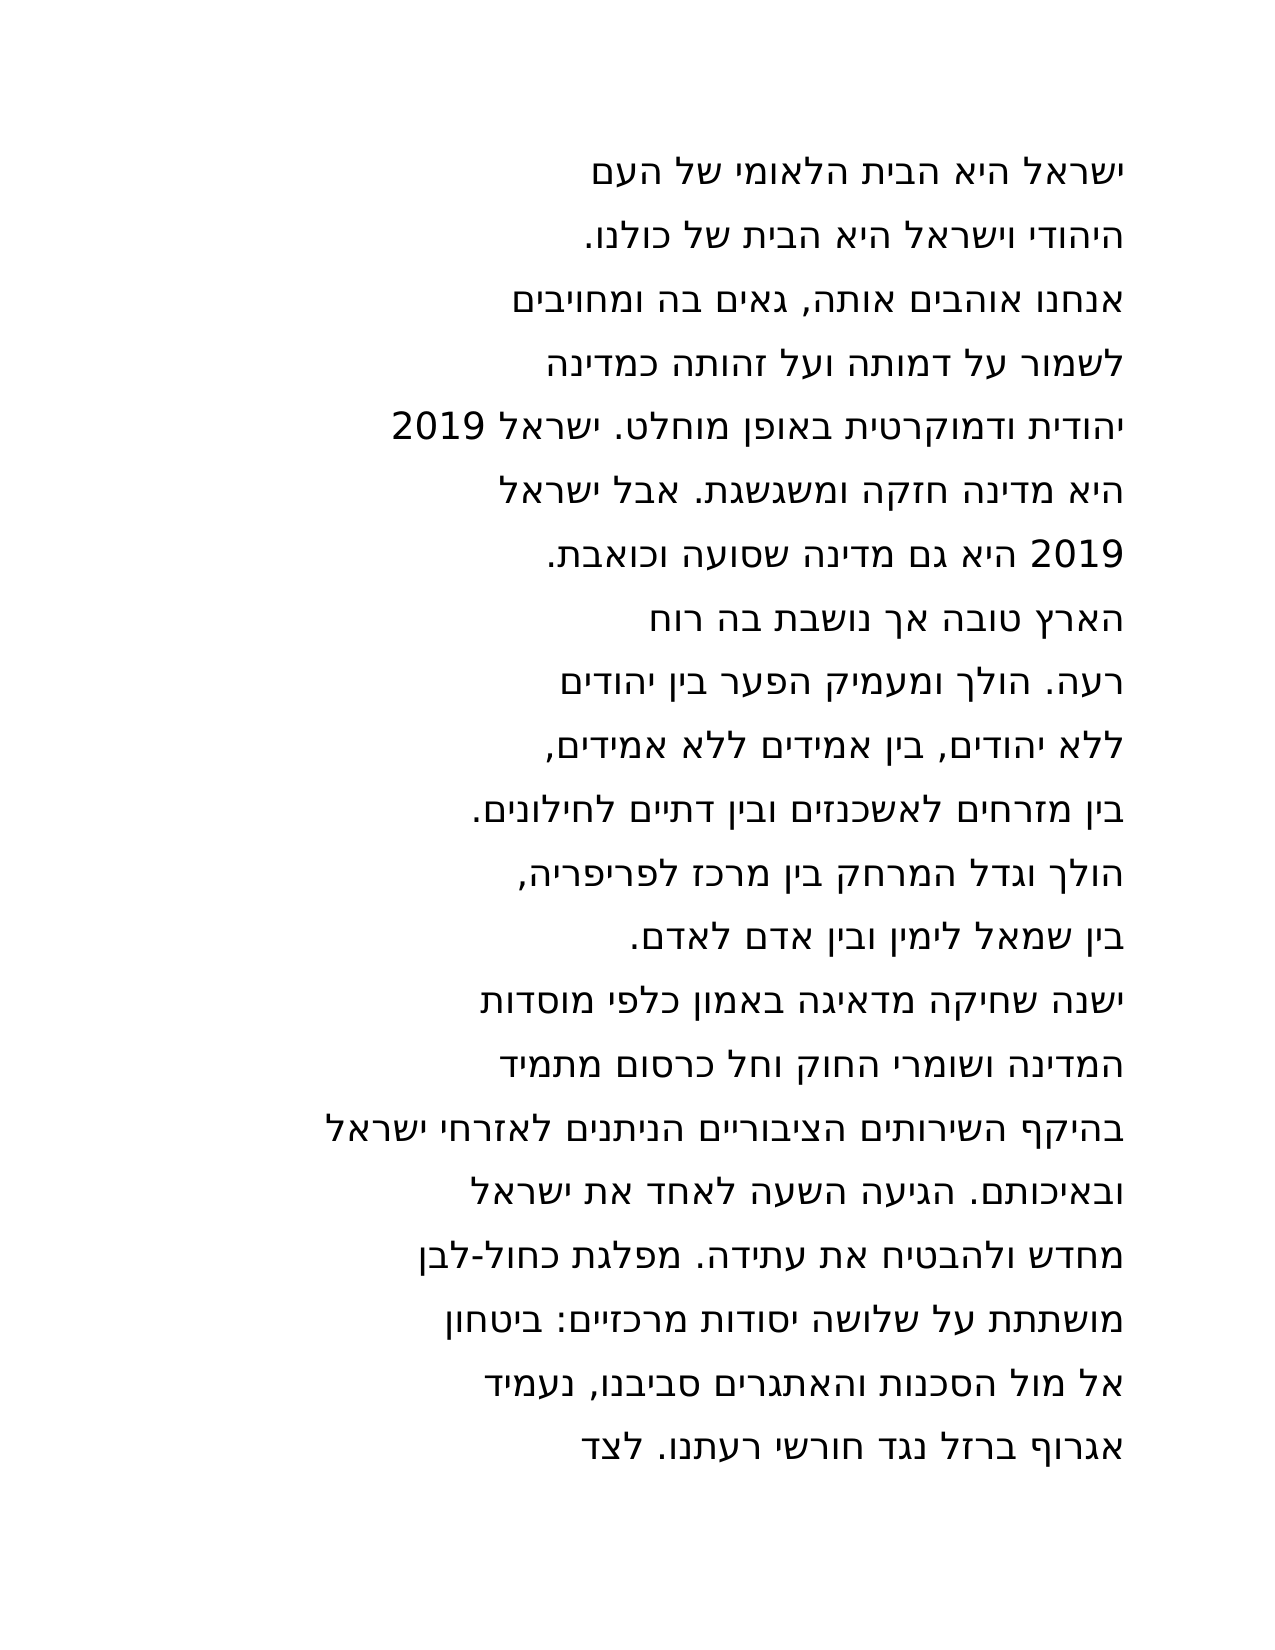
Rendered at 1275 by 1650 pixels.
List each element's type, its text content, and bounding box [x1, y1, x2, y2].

text ובאיכותם. הגיעה השעה לאחד את ישראל [150, 1170, 1125, 1214]
text ללא יהודים, בין אמידים ללא אמידים, [150, 724, 1125, 767]
text היהודי וישראל היא הבית של כולנו. [150, 214, 1125, 257]
text מחדש ולהבטיח את עתידה. מפלגת כחול-לבן [150, 1234, 1125, 1277]
text הולך וגדל המרחק בין מרכז לפריפריה, [150, 851, 1125, 895]
text המדינה ושומרי החוק וחל כרסום מתמיד [150, 1042, 1125, 1086]
text בהיקף השירותים הציבוריים הניתנים לאזרחי ישראל [150, 1106, 1125, 1150]
text בין מזרחים לאשכנזים ובין דתיים לחילונים. [150, 787, 1125, 831]
text יהודית ודמוקרטית באופן מוחלט. ישראל 2019 [150, 405, 1125, 449]
text 2019 היא גם מדינה שסועה וכואבת. [150, 532, 1125, 576]
text מושתתת על שלושה יסודות מרכזיים: ביטחון [150, 1297, 1125, 1341]
text בין שמאל לימין ובין אדם לאדם. [150, 915, 1125, 959]
text אל מול הסכנות והאתגרים סביבנו, נעמיד [150, 1361, 1125, 1405]
text אנחנו אוהבים אותה, גאים בה ומחויבים [150, 277, 1125, 321]
text ישראל היא הבית הלאומי של העם [150, 150, 1125, 194]
text הארץ טובה אך נושבת בה רוח [150, 596, 1125, 640]
text לשמור על דמותה ועל זהותה כמדינה [150, 341, 1125, 385]
text אגרוף ברזל נגד חורשי רעתנו. לצד [150, 1425, 1125, 1469]
text רעה. הולך ומעמיק הפער בין יהודים [150, 660, 1125, 704]
text ישנה שחיקה מדאיגה באמון כלפי מוסדות [150, 979, 1125, 1022]
text היא מדינה חזקה ומשגשגת. אבל ישראל [150, 469, 1125, 512]
